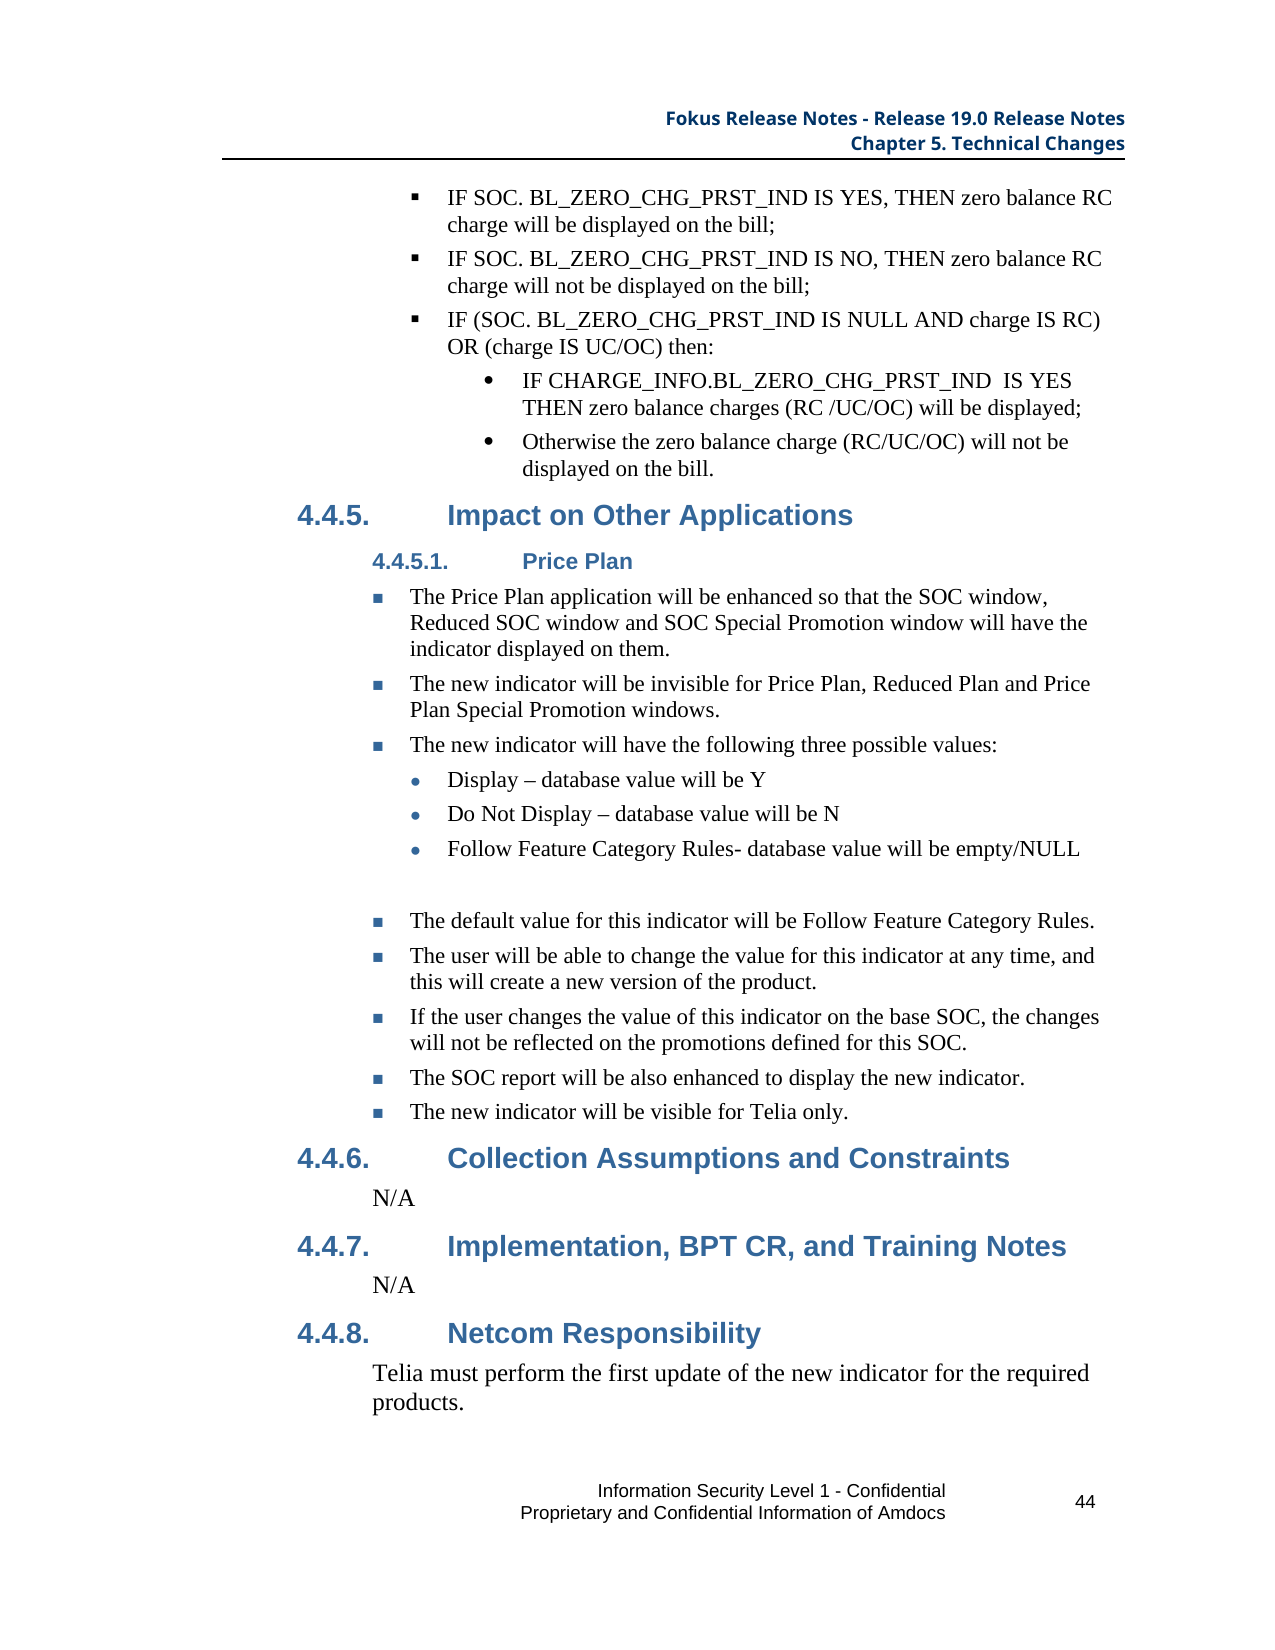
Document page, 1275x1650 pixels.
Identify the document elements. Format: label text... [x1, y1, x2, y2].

text Do Not Display – database value will be N [409, 801, 1125, 827]
text The Price Plan application will be enhanced so that the SOC window, Reduced SOC window and SOC Special Promotion window will have the indicator displayed on them. [372, 583, 1125, 662]
subtitle Implementation, BPT CR, and Training Notes [297, 1229, 1125, 1262]
text Display – database value will be Y [409, 766, 1125, 792]
text Telia must perform the first update of the new indicator for the required products. [372, 1358, 1125, 1415]
text The SOC report will be also enhanced to display the new indicator. [372, 1064, 1125, 1090]
list Otherwise the zero balance charge (RC/UC/OC) will not be displayed on the bill. [484, 428, 1125, 481]
subtitle Netcom Responsibility [297, 1316, 1125, 1349]
list IF (SOC. BL_ZERO_CHG_PRST_IND IS NULL AND charge IS RC) OR (charge IS UC/OC) then: [409, 306, 1125, 359]
text The new indicator will be invisible for Price Plan, Reduced Plan and Price Plan Special Promotion windows. [372, 670, 1125, 723]
subtitle Impact on Other Applications [297, 498, 1125, 531]
text The new indicator will be visible for Telia only. [372, 1098, 1125, 1125]
text If the user changes the value of this indicator on the base SOC, the changes will not be reflected on the promotions defined for this SOC. [372, 1003, 1125, 1055]
subtitle Price Plan [372, 548, 1125, 574]
text The new indicator will have the following three possible values: [372, 731, 1125, 757]
text N/A [372, 1183, 1125, 1212]
list IF SOC. BL_ZERO_CHG_PRST_IND IS NO, THEN zero balance RC charge will not be displayed on the bill; [409, 245, 1125, 298]
subtitle Collection Assumptions and Constraints [297, 1141, 1125, 1175]
text The default value for this indicator will be Follow Feature Category Rules. [372, 907, 1125, 933]
text N/A [372, 1271, 1125, 1299]
text Follow Feature Category Rules- database value will be empty/NULL [409, 835, 1125, 862]
list IF CHARGE_INFO.BL_ZERO_CHG_PRST_IND IS YES THEN zero balance charges (RC /UC/OC) will be displayed; [484, 367, 1125, 420]
list IF SOC. BL_ZERO_CHG_PRST_IND IS YES, THEN zero balance RC charge will be displayed on the bill; [409, 184, 1125, 237]
text The user will be able to change the value for this indicator at any time, and this will create a new version of the product. [372, 942, 1125, 994]
